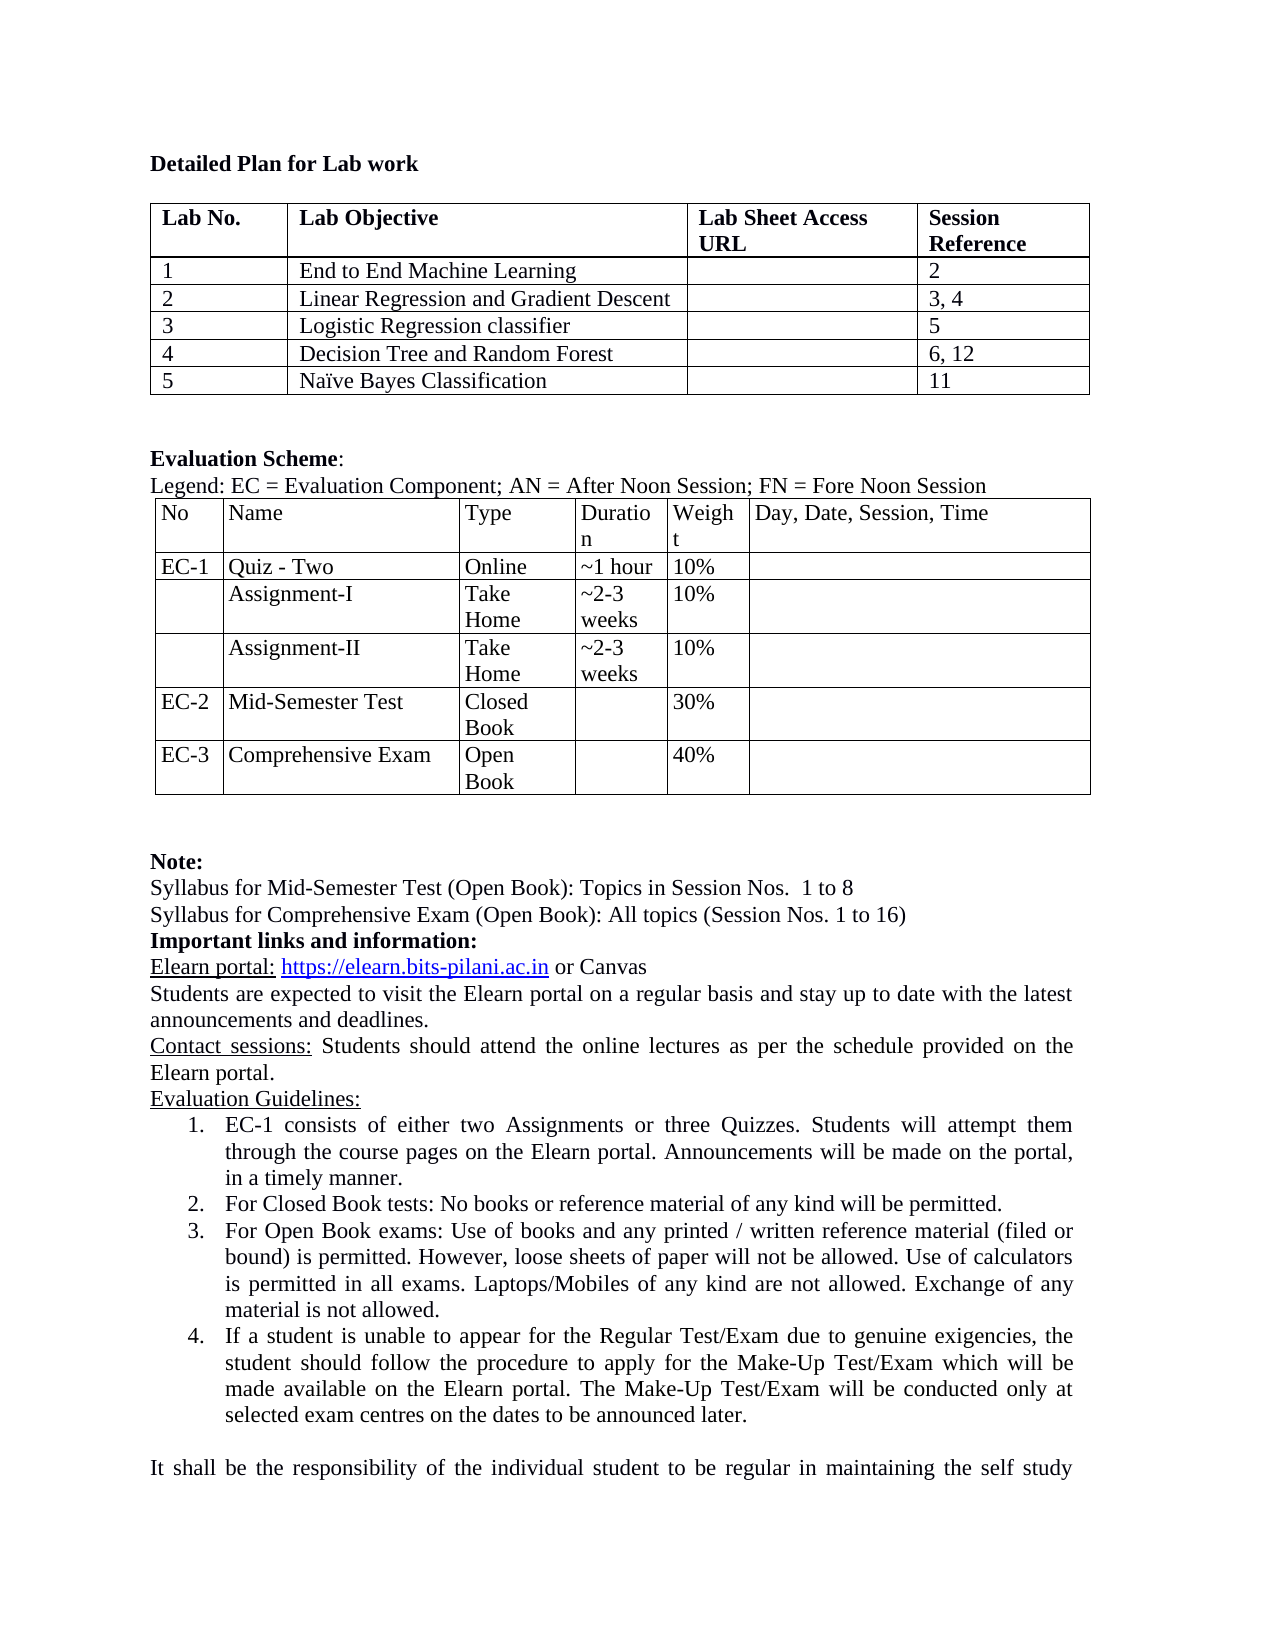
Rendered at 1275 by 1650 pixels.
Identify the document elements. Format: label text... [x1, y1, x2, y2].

table_cell 10% [668, 553, 749, 579]
table_cell Decision Tree and Random Forest [288, 340, 687, 366]
table_cell 30% [668, 688, 749, 740]
table_cell [750, 741, 1090, 794]
table_header Name [224, 499, 459, 552]
list For Closed Book tests: No books or reference material of any kind will be permitted. [187, 1191, 1075, 1217]
text Syllabus for Comprehensive Exam (Open Book): All topics (Session Nos. 1 to 16) [150, 901, 1075, 927]
table_cell Naïve Bayes Classification [288, 367, 687, 393]
table_cell 3 [151, 312, 287, 339]
table_cell Quiz - Two [224, 553, 459, 579]
list EC-1 consists of either two Assignments or three Quizzes. Students will attempt them through the course pages on the Elearn portal. Announcements will be made on the portal, in a timely manner. [187, 1111, 1075, 1191]
table_cell [750, 634, 1090, 687]
text Evaluation Scheme: [150, 445, 1125, 472]
table_cell ~2-3 weeks [576, 580, 667, 633]
table_cell ~2-3 weeks [576, 634, 667, 687]
table_cell EC-1 [156, 553, 223, 579]
table_cell 3, 4 [918, 285, 1089, 311]
table_cell [688, 367, 917, 393]
table_cell 1 [151, 258, 287, 284]
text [150, 1454, 1075, 1480]
table_cell [750, 553, 1090, 579]
table_cell Online [460, 553, 575, 579]
table_cell ~1 hour [576, 553, 667, 579]
table_cell Take Home [460, 580, 575, 633]
table_header Session Reference [918, 204, 1089, 256]
table_cell Linear Regression and Gradient Descent [288, 285, 687, 311]
table_cell [156, 580, 223, 633]
table_cell [750, 580, 1090, 633]
list If a student is unable to appear for the Regular Test/Exam due to genuine exigencies, the student should follow the procedure to apply for the Make-Up Test/Exam which will be made available on the Elearn portal. The Make-Up Test/Exam will be conducted only at selected exam centres on the dates to be announced later. [187, 1322, 1075, 1428]
table_cell [576, 741, 667, 794]
table_header Lab Sheet Access URL [688, 204, 917, 256]
table_cell Assignment-II [224, 634, 459, 687]
table_cell 5 [151, 367, 287, 393]
table_cell [688, 340, 917, 366]
table_header Duration [576, 499, 667, 552]
table_cell 6, 12 [918, 340, 1089, 366]
table_header No [156, 499, 223, 552]
table_cell 10% [668, 634, 749, 687]
table_cell [688, 258, 917, 284]
table_cell 4 [151, 340, 287, 366]
text Note: [150, 848, 1125, 874]
table_cell 10% [668, 580, 749, 633]
list For Open Book exams: Use of books and any printed / written reference material (filed or bound) is permitted. However, loose sheets of paper will not be allowed. Use of calculators is permitted in all exams. Laptops/Mobiles of any kind are not allowed. Exchange of any material is not allowed. [187, 1217, 1075, 1322]
table_cell 5 [918, 312, 1089, 339]
table_cell Comprehensive Exam [224, 741, 459, 794]
text Elearn portal: https://elearn.bits-pilani.ac.in or Canvas [150, 953, 1075, 980]
table_cell [156, 634, 223, 687]
table_cell EC-2 [156, 688, 223, 740]
table_cell Take Home [460, 634, 575, 687]
table_header Weight [668, 499, 749, 552]
table_cell 2 [918, 258, 1089, 284]
table_cell 11 [918, 367, 1089, 393]
text Syllabus for Mid-Semester Test (Open Book): Topics in Session Nos. 1 to 8 [150, 874, 1125, 901]
table_cell Logistic Regression classifier [288, 312, 687, 339]
text Important links and information: [150, 927, 1075, 953]
text Students are expected to visit the Elearn portal on a regular basis and stay up to date with the latest announcements and deadlines. [150, 980, 1075, 1032]
table_cell 2 [151, 285, 287, 311]
table_header Day, Date, Session, Time [750, 499, 1090, 552]
text Legend: EC = Evaluation Component; AN = After Noon Session; FN = Fore Noon Session [150, 472, 1125, 498]
table_cell End to End Machine Learning [288, 258, 687, 284]
table_cell [750, 688, 1090, 740]
table_cell Open Book [460, 741, 575, 794]
text Contact sessions: Students should attend the online lectures as per the schedule provided on the Elearn portal. [150, 1032, 1075, 1085]
table_header Lab No. [151, 204, 287, 256]
table_cell [576, 688, 667, 740]
text Evaluation Guidelines: [150, 1085, 1075, 1111]
table_cell 40% [668, 741, 749, 794]
table_cell [688, 285, 917, 311]
table_cell Mid-Semester Test [224, 688, 459, 740]
text Detailed Plan for Lab work [150, 150, 1125, 176]
table_cell Assignment-I [224, 580, 459, 633]
table_cell EC-3 [156, 741, 223, 794]
table_header Type [460, 499, 575, 552]
table_header Lab Objective [288, 204, 687, 256]
table_cell [688, 312, 917, 339]
table_cell Closed Book [460, 688, 575, 740]
